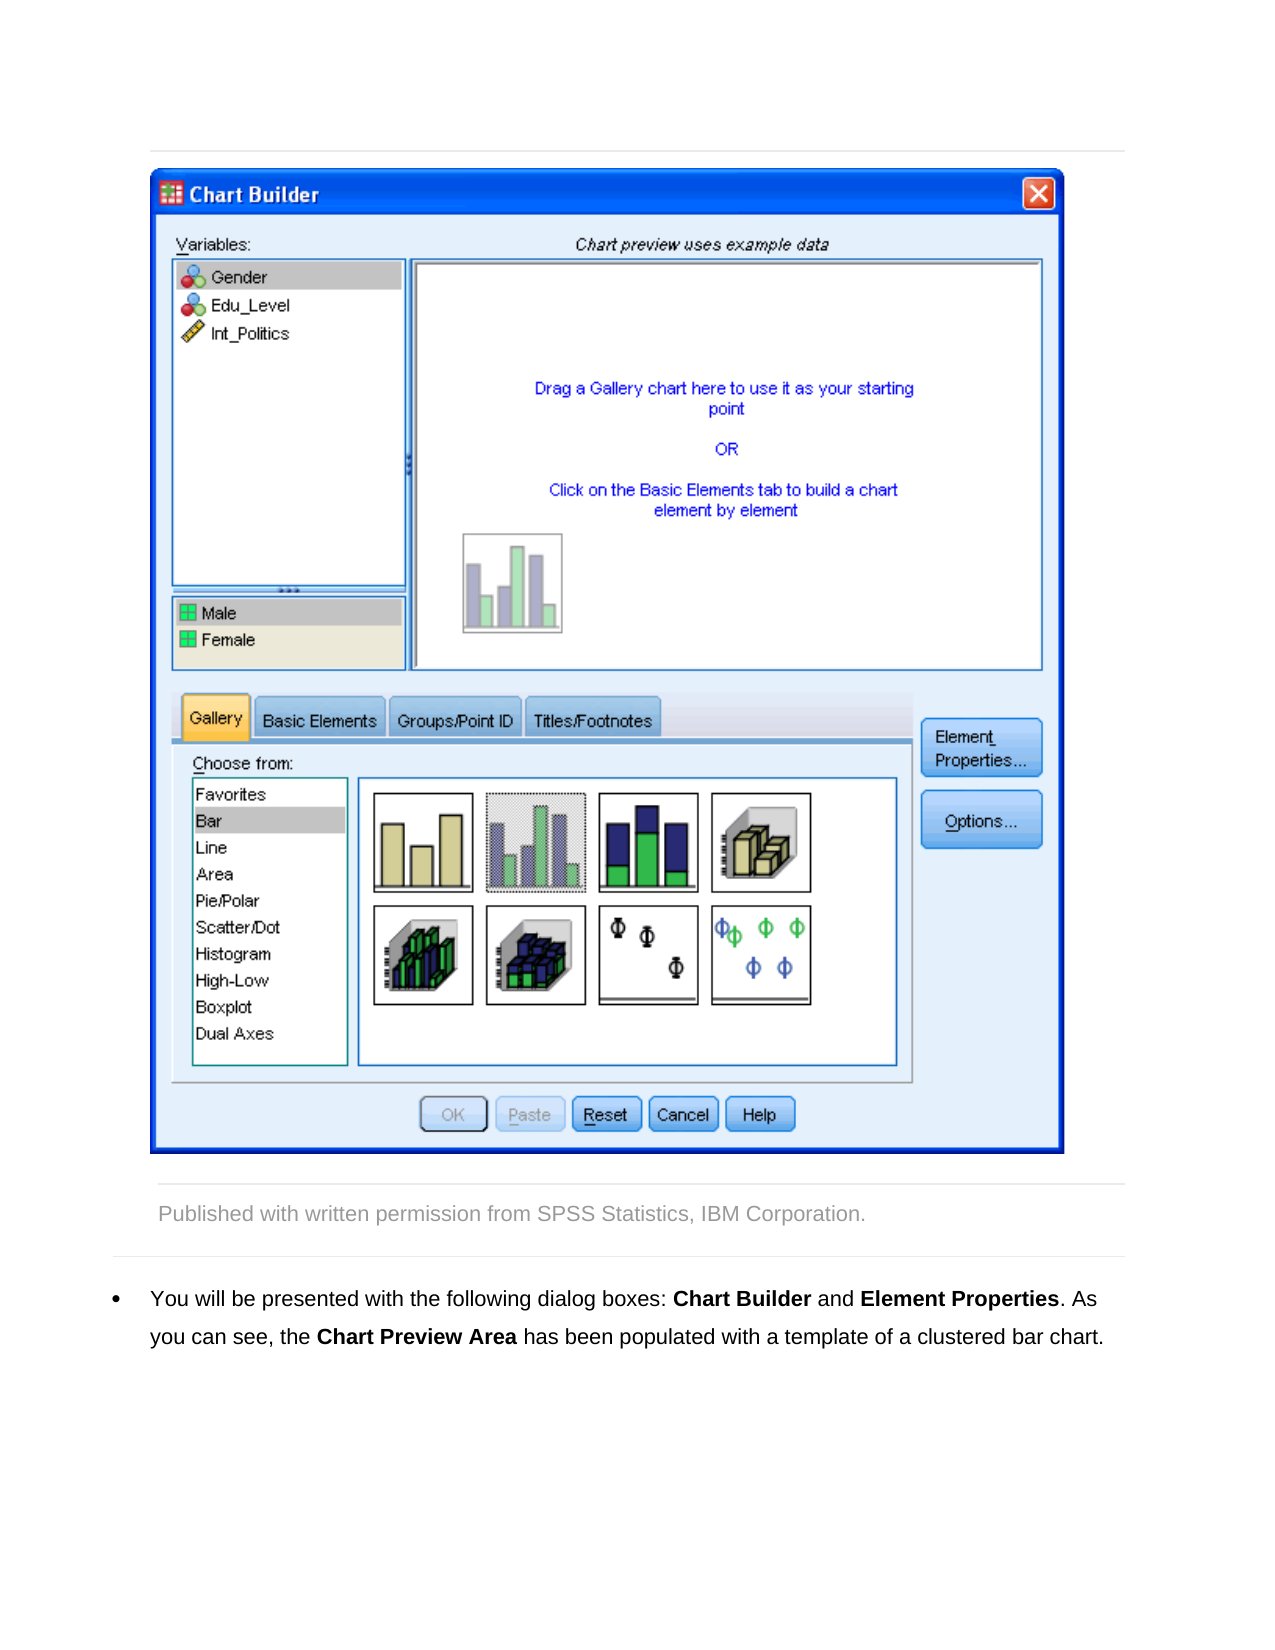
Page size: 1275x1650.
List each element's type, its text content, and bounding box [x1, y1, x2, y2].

picture [150, 168, 1065, 1154]
list You will be presented with the following dialog boxes: Chart Builder and Element Properties. As you can see, the Chart Preview Area has been populated with a template of a clustered bar chart. [112, 1257, 1125, 1349]
text Published with written permission from SPSS Statistics, IBM Corporation. [158, 1185, 1125, 1226]
